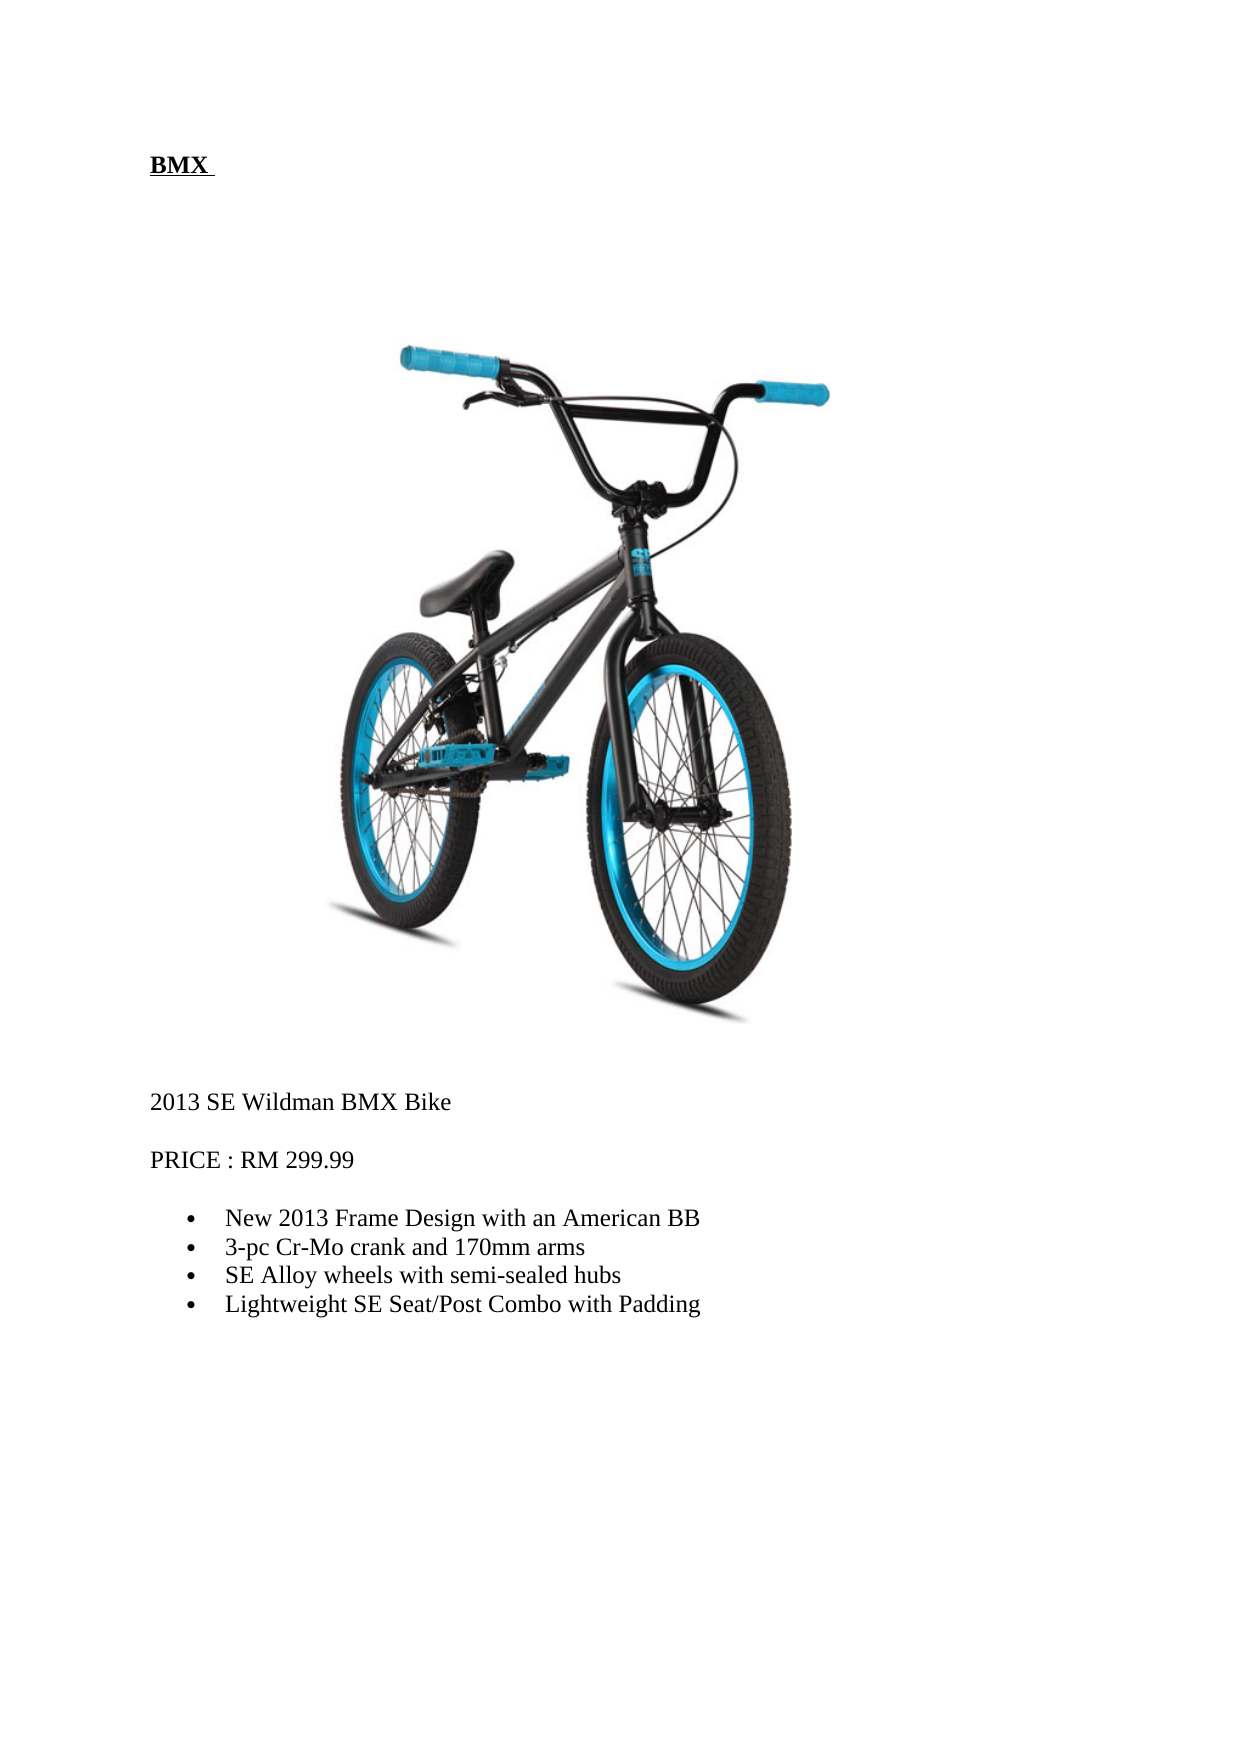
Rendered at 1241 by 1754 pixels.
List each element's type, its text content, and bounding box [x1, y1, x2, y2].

list 3-pc Cr-Mo crank and 170mm arms [187, 1232, 1090, 1260]
list New 2013 Frame Design with an American BB [187, 1203, 1090, 1232]
picture [150, 207, 1001, 1058]
text PRICE : RM 299.99 [150, 1145, 1090, 1174]
list SE Alloy wheels with semi-sealed hubs [187, 1260, 1090, 1289]
list Lightweight SE Seat/Post Combo with Padding [187, 1289, 1090, 1318]
text BMX [150, 150, 1090, 179]
text 2013 SE Wildman BMX Bike [150, 1087, 1090, 1116]
